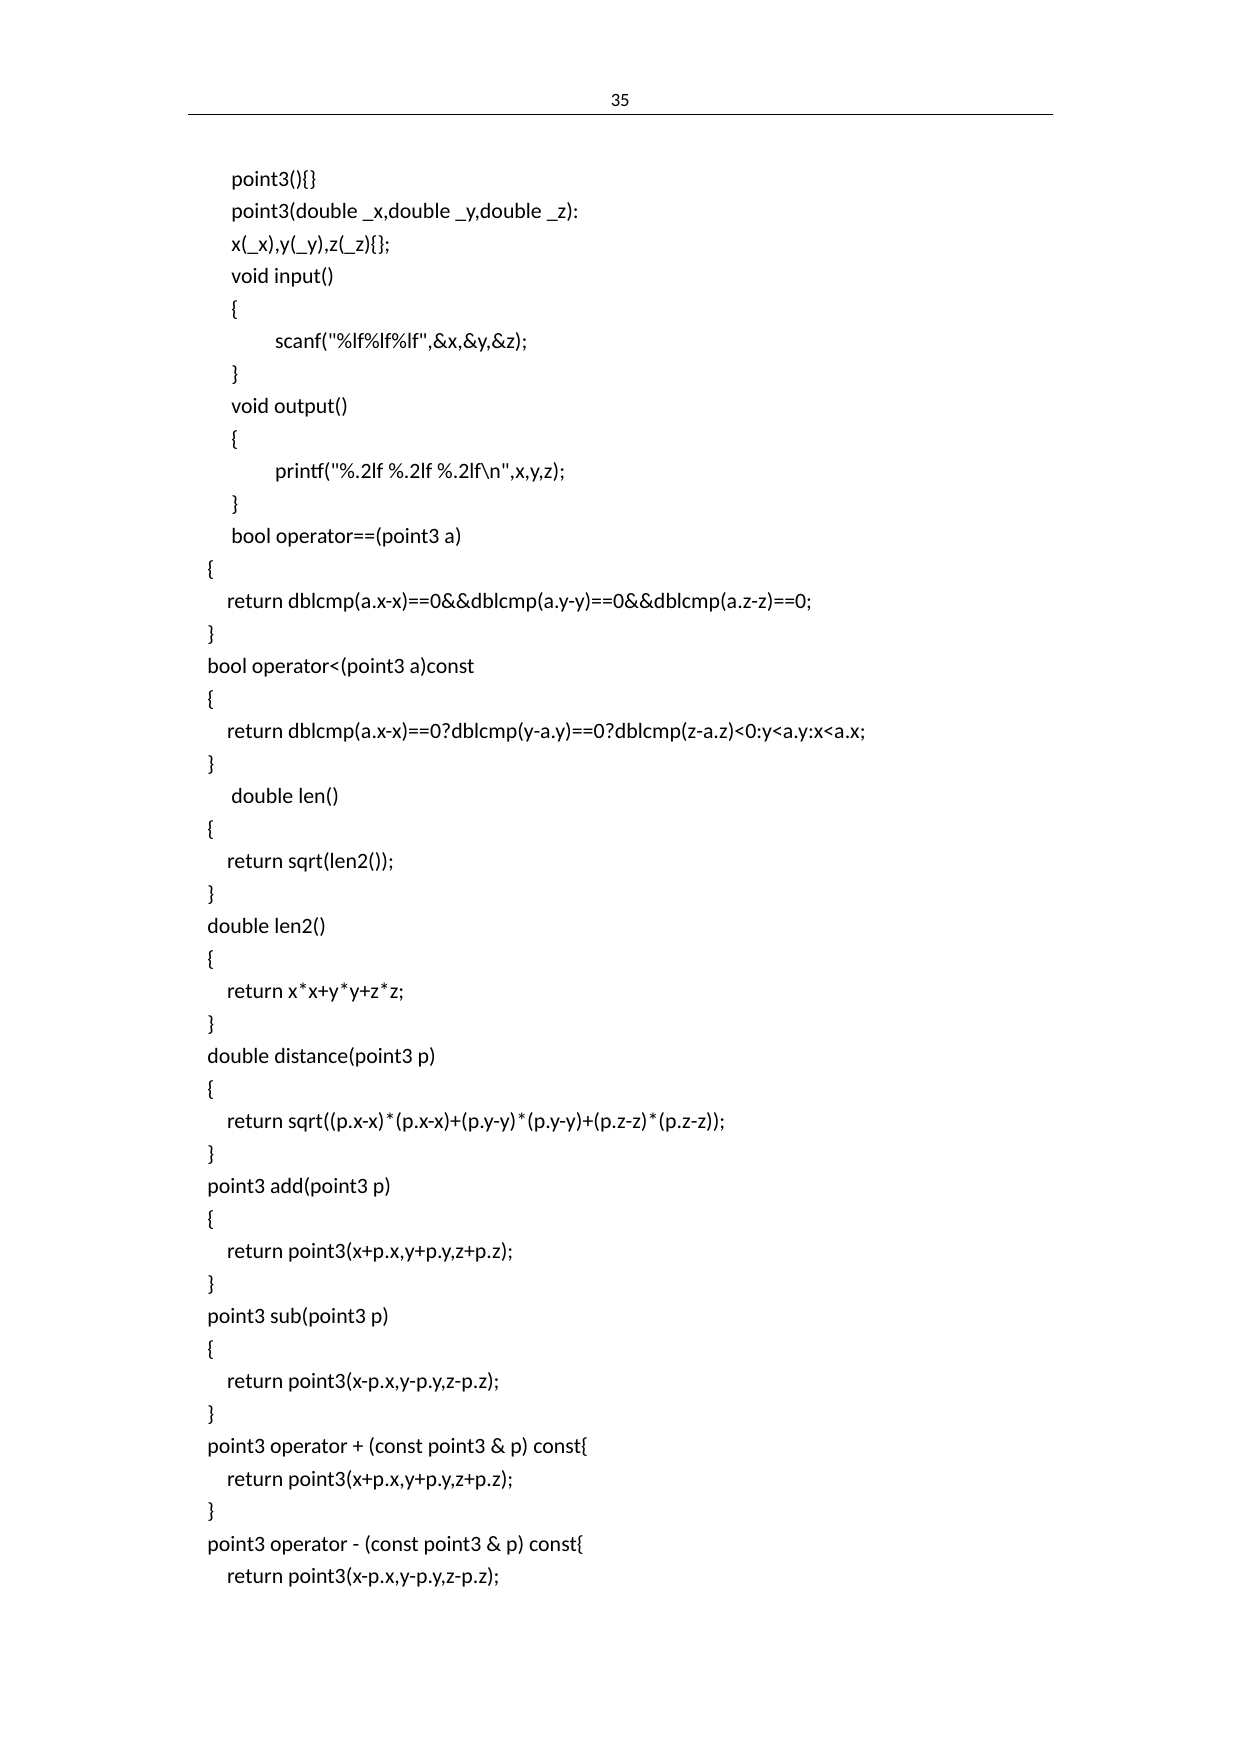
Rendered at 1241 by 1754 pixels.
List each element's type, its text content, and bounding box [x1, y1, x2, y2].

text point3 operator - (const point3 & p) const{ [187, 1527, 1053, 1559]
text scanf("%lf%lf%lf",&x,&y,&z); [187, 324, 1053, 357]
text return point3(x-p.x,y-p.y,z-p.z); [187, 1364, 1053, 1397]
text } [187, 357, 1053, 389]
text return point3(x+p.x,y+p.y,z+p.z); [187, 1462, 1053, 1494]
text printf("%.2lf %.2lf %.2lf\n",x,y,z); [187, 454, 1053, 487]
text { [187, 942, 1053, 974]
text point3(){} [187, 162, 1053, 194]
text } [187, 1007, 1053, 1039]
text x(_x),y(_y),z(_z){}; [187, 227, 1053, 259]
text { [187, 1202, 1053, 1234]
text double len2() [187, 909, 1053, 942]
text void input() [187, 259, 1053, 292]
text { [187, 1332, 1053, 1364]
text return point3(x+p.x,y+p.y,z+p.z); [187, 1234, 1053, 1267]
text point3 sub(point3 p) [187, 1299, 1053, 1332]
text point3(double _x,double _y,double _z): [187, 194, 1053, 227]
text { [187, 422, 1053, 454]
text { [187, 812, 1053, 844]
text } [187, 747, 1053, 779]
text point3 operator + (const point3 & p) const{ [187, 1429, 1053, 1462]
text return point3(x-p.x,y-p.y,z-p.z); [187, 1559, 1053, 1592]
text } [187, 617, 1053, 649]
text } [187, 1137, 1053, 1169]
text return sqrt((p.x-x)*(p.x-x)+(p.y-y)*(p.y-y)+(p.z-z)*(p.z-z)); [187, 1104, 1053, 1137]
text bool operator==(point3 a) [187, 519, 1053, 552]
text { [187, 1072, 1053, 1104]
text double distance(point3 p) [187, 1039, 1053, 1072]
text { [187, 292, 1053, 324]
text point3 add(point3 p) [187, 1169, 1053, 1202]
text } [187, 877, 1053, 909]
text return dblcmp(a.x-x)==0?dblcmp(y-a.y)==0?dblcmp(z-a.z)<0:y<a.y:x<a.x; [187, 714, 1053, 747]
text { [187, 552, 1053, 584]
text double len() [187, 779, 1053, 812]
text return sqrt(len2()); [187, 844, 1053, 877]
text } [187, 1494, 1053, 1527]
text } [187, 1397, 1053, 1429]
text void output() [187, 389, 1053, 422]
text bool operator<(point3 a)const [187, 649, 1053, 682]
text } [187, 1267, 1053, 1299]
text return x*x+y*y+z*z; [187, 974, 1053, 1007]
text { [187, 682, 1053, 714]
text } [187, 487, 1053, 519]
text return dblcmp(a.x-x)==0&&dblcmp(a.y-y)==0&&dblcmp(a.z-z)==0; [187, 584, 1053, 617]
